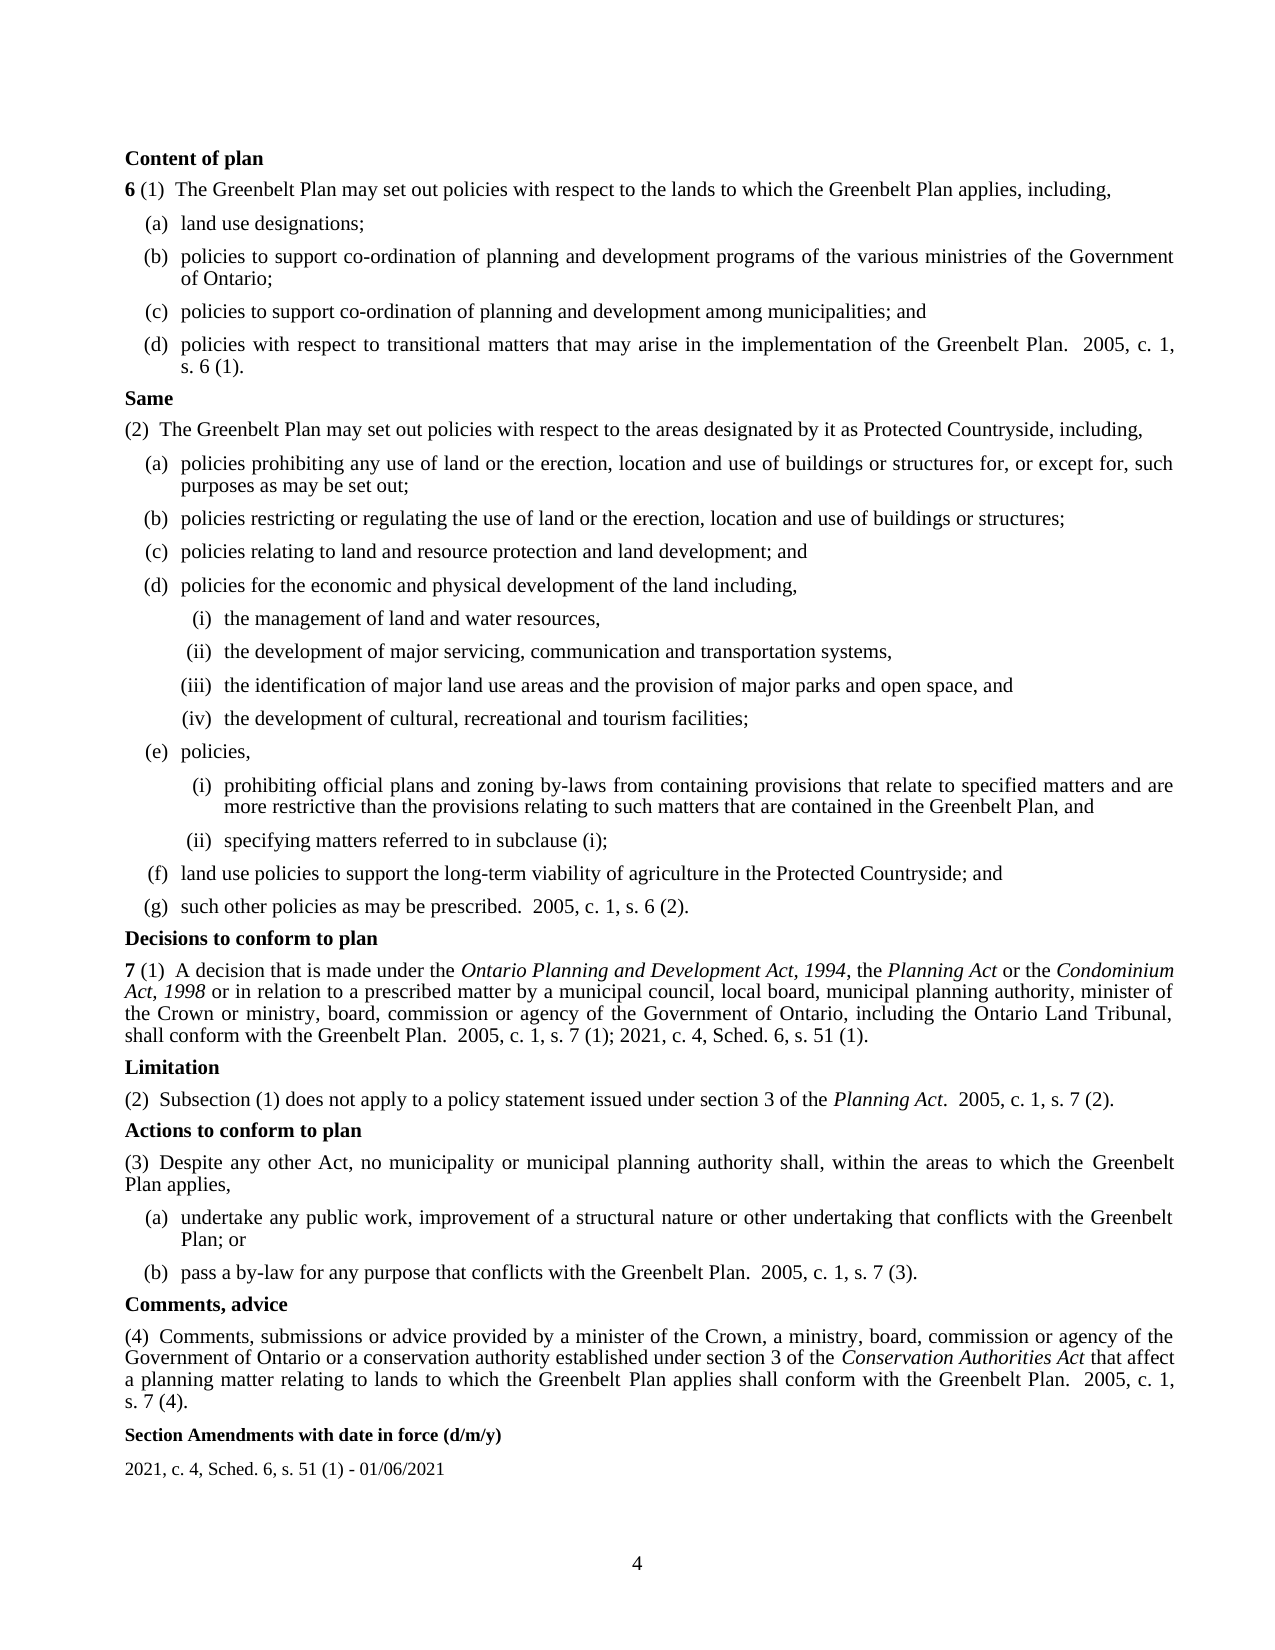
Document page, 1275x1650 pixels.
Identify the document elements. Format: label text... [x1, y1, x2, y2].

text (3) Despite any other Act, no municipality or municipal planning authority shall, within the areas to which the Greenbelt Plan applies, [124, 1152, 1174, 1196]
text (b) pass a by-law for any purpose that conflicts with the Greenbelt Plan. 2005, c. 1, s. 7 (3). [124, 1262, 1174, 1284]
text (g) such other policies as may be prescribed. 2005, c. 1, s. 6 (2). [124, 896, 1174, 918]
text (b) policies restricting or regulating the use of land or the erection, location and use of buildings or structures; [124, 508, 1174, 530]
text (iv) the development of cultural, recreational and tourism facilities; [124, 708, 1174, 730]
text Actions to conform to plan [124, 1123, 1174, 1142]
text 2021, c. 4, Sched. 6, s. 51 (1) - 01/06/2021 [124, 1458, 1174, 1479]
text 7 (1) A decision that is made under the Ontario Planning and Development Act, 1994, the Planning Act or the Condominium Act, 1998 or in relation to a prescribed matter by a municipal council, local board, municipal planning authority, minister of the Crown or ministry, board, commission or agency of the Government of Ontario, including the Ontario Land Tribunal, shall conform with the Greenbelt Plan. 2005, c. 1, s. 7 (1); 2021, c. 4, Sched. 6, s. 51 (1). [124, 960, 1174, 1047]
text (4) Comments, submissions or advice provided by a minister of the Crown, a ministry, board, commission or agency of the Government of Ontario or a conservation authority established under section 3 of the Conservation Authorities Act that affect a planning matter relating to lands to which the Greenbelt Plan applies shall conform with the Greenbelt Plan. 2005, c. 1, s. 7 (4). [124, 1326, 1174, 1413]
text (e) policies, [124, 741, 1174, 763]
text Limitation [124, 1059, 1174, 1078]
text Comments, advice [124, 1296, 1174, 1315]
text (c) policies relating to land and resource protection and land development; and [124, 541, 1174, 563]
text (iii) the identification of major land use areas and the provision of major parks and open space, and [124, 674, 1174, 696]
text (c) policies to support co-ordination of planning and development among municipalities; and [124, 301, 1174, 323]
text (f) land use policies to support the long-term viability of agriculture in the Protected Countryside; and [124, 863, 1174, 885]
text (a) undertake any public work, improvement of a structural nature or other undertaking that conflicts with the Greenbelt Plan; or [124, 1207, 1174, 1251]
text Content of plan [124, 150, 1174, 169]
text (ii) specifying matters referred to in subclause (i); [124, 830, 1174, 851]
text 6 (1) The Greenbelt Plan may set out policies with respect to the lands to which the Greenbelt Plan applies, including, [124, 179, 1174, 201]
text Decisions to conform to plan [124, 931, 1174, 949]
text (a) policies prohibiting any use of land or the erection, location and use of buildings or structures for, or except for, such purposes as may be set out; [124, 453, 1174, 496]
text (2) Subsection (1) does not apply to a policy statement issued under section 3 of the Planning Act. 2005, c. 1, s. 7 (2). [124, 1088, 1174, 1110]
text Section Amendments with date in force (d/m/y) [124, 1424, 1174, 1446]
text (i) prohibiting official plans and zoning by-laws from containing provisions that relate to specified matters and are more restrictive than the provisions relating to such matters that are contained in the Greenbelt Plan, and [124, 774, 1174, 818]
text (2) The Greenbelt Plan may set out policies with respect to the areas designated by it as Protected Countryside, including, [124, 419, 1174, 441]
text (a) land use designations; [124, 212, 1174, 234]
text (d) policies for the economic and physical development of the land including, [124, 574, 1174, 596]
text Same [124, 390, 1174, 409]
text (ii) the development of major servicing, communication and transportation systems, [124, 641, 1174, 663]
text (d) policies with respect to transitional matters that may arise in the implementation of the Greenbelt Plan. 2005, c. 1, s. 6 (1). [124, 334, 1174, 378]
text (b) policies to support co-ordination of planning and development programs of the various ministries of the Government of Ontario; [124, 246, 1174, 289]
text (i) the management of land and water resources, [124, 608, 1174, 630]
